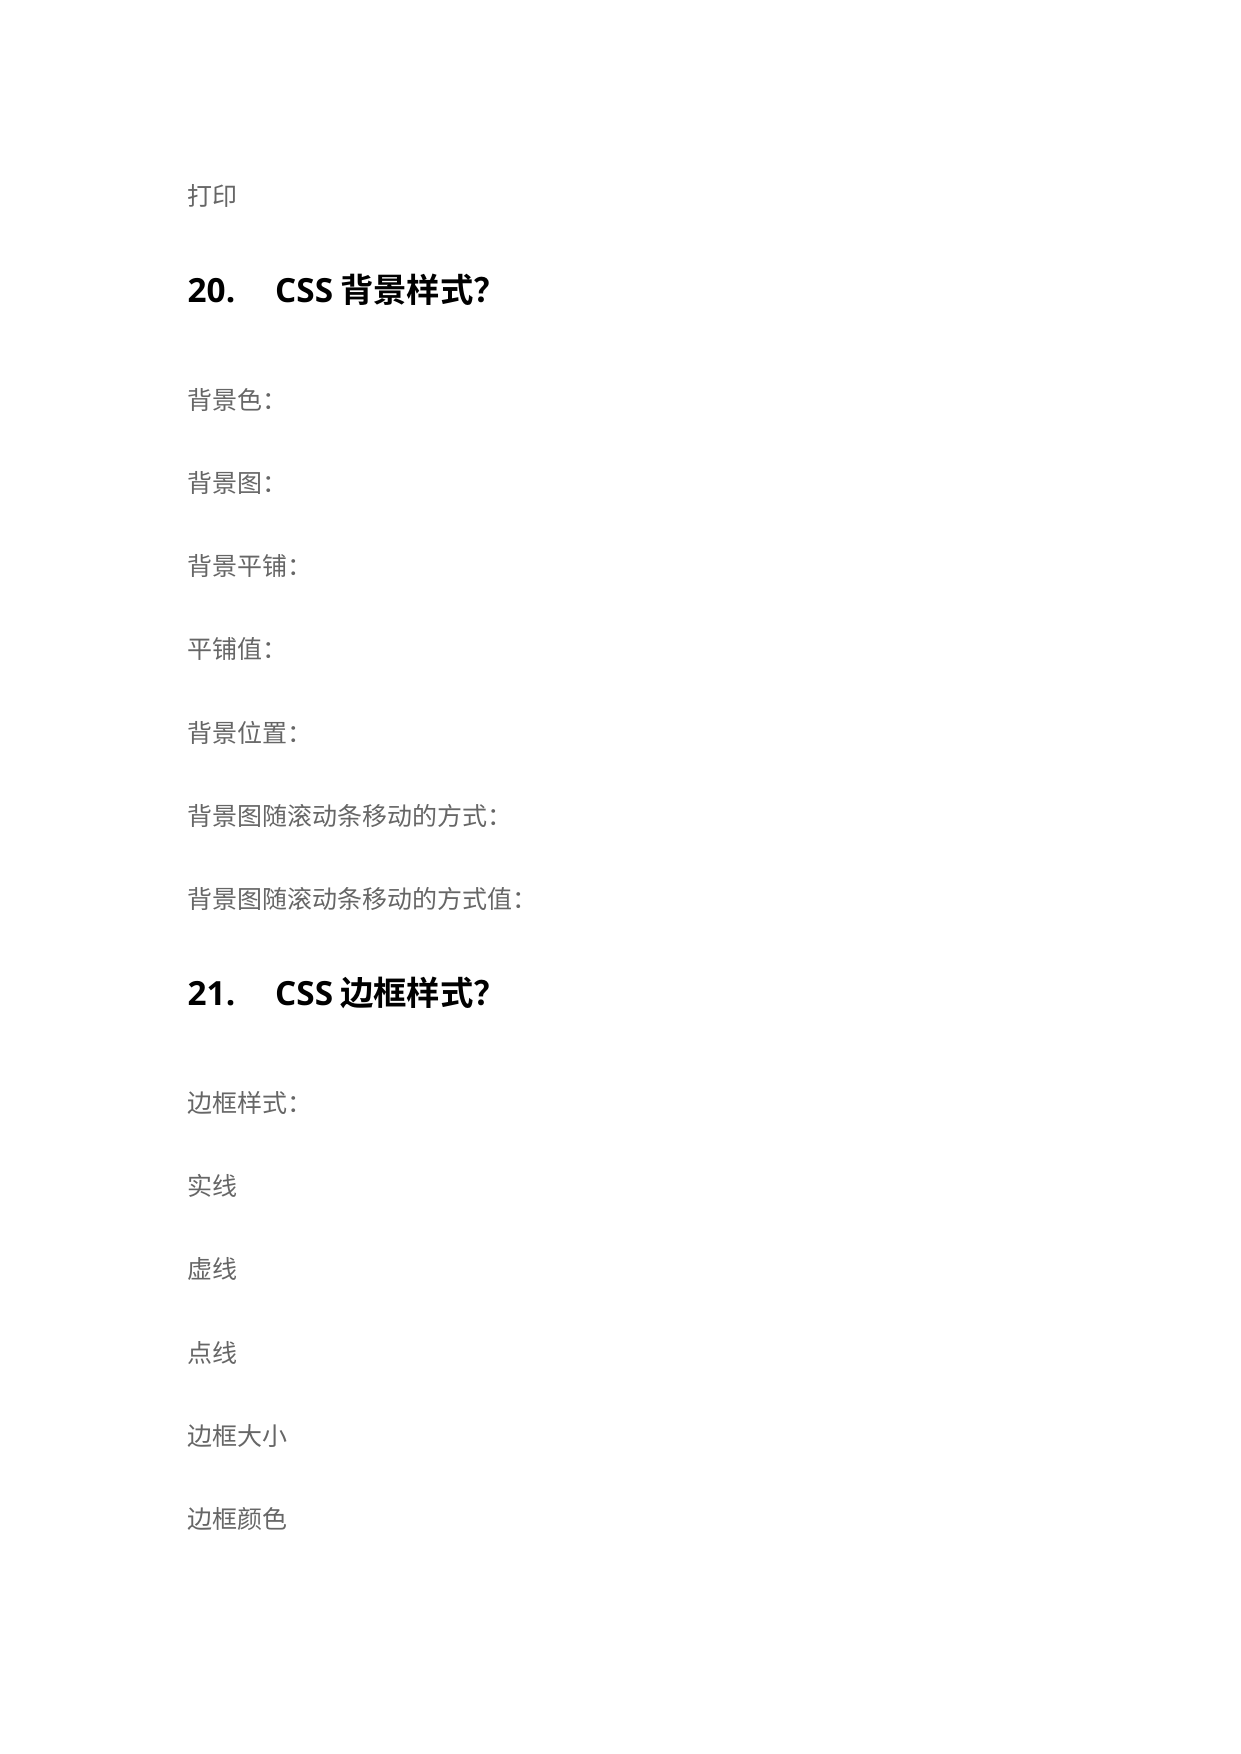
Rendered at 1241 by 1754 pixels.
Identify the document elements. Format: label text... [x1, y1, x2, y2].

text 边框样式： [187, 1069, 1053, 1134]
text 打印 [187, 162, 1053, 227]
text 虚线 [187, 1236, 1053, 1301]
text 边框大小 [187, 1402, 1053, 1467]
text 背景平铺： [187, 532, 1053, 597]
text 背景图随滚动条移动的方式： [187, 782, 1053, 847]
list CSS背景样式？ [187, 256, 1053, 321]
text 背景图随滚动条移动的方式值： [187, 865, 1053, 930]
text 点线 [187, 1319, 1053, 1384]
text 边框颜色 [187, 1485, 1053, 1550]
text 实线 [187, 1152, 1053, 1217]
text 背景位置： [187, 699, 1053, 764]
list CSS边框样式？ [187, 958, 1053, 1023]
text 背景图： [187, 449, 1053, 514]
text 背景色： [187, 366, 1053, 431]
text 平铺值： [187, 616, 1053, 681]
